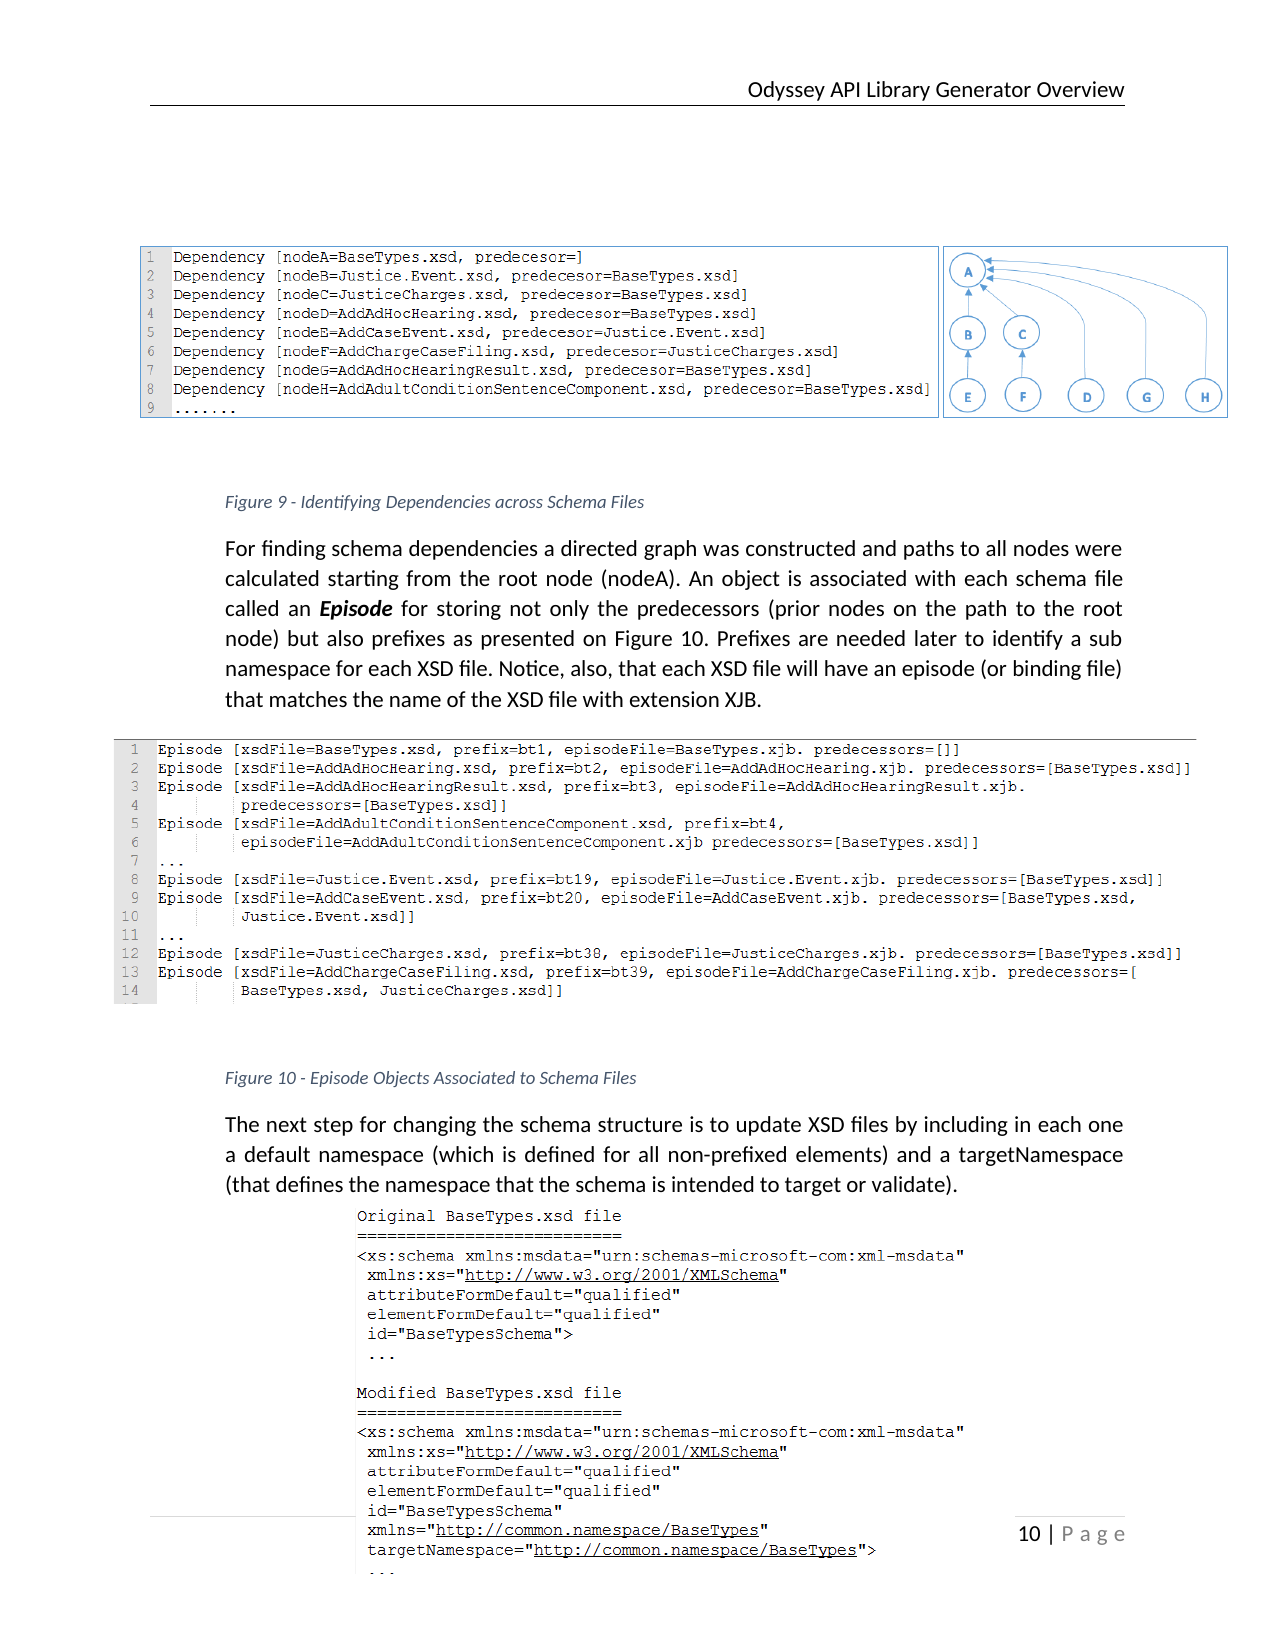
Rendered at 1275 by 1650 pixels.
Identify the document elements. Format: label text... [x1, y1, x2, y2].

picture [944, 247, 1227, 417]
text The next step for changing the schema structure is to update XSD files by including in each one a default namespace (which is defined for all non-prefixed elements) and a targetNamespace (that defines the namespace that the schema is intended to target or validate). [225, 1110, 1125, 1198]
picture [113, 739, 1197, 1004]
picture [355, 1208, 1015, 1574]
picture [141, 247, 938, 417]
text Figure 10 - Episode Objects Associated to Schema Files [150, 1066, 1125, 1089]
text For finding schema dependencies a directed graph was constructed and paths to all nodes were calculated starting from the root node (nodeA). An object is associated with each schema file called an Episode for storing not only the predecessors (prior nodes on the path to the root node) but also prefixes as presented on Figure 10. Prefixes are needed later to identify a sub namespace for each XSD file. Notice, also, that each XSD file will have an episode (or binding file) that matches the name of the XSD file with extension XJB. [225, 534, 1125, 713]
text Figure 9 - Identifying Dependencies across Schema Files [225, 490, 1125, 513]
